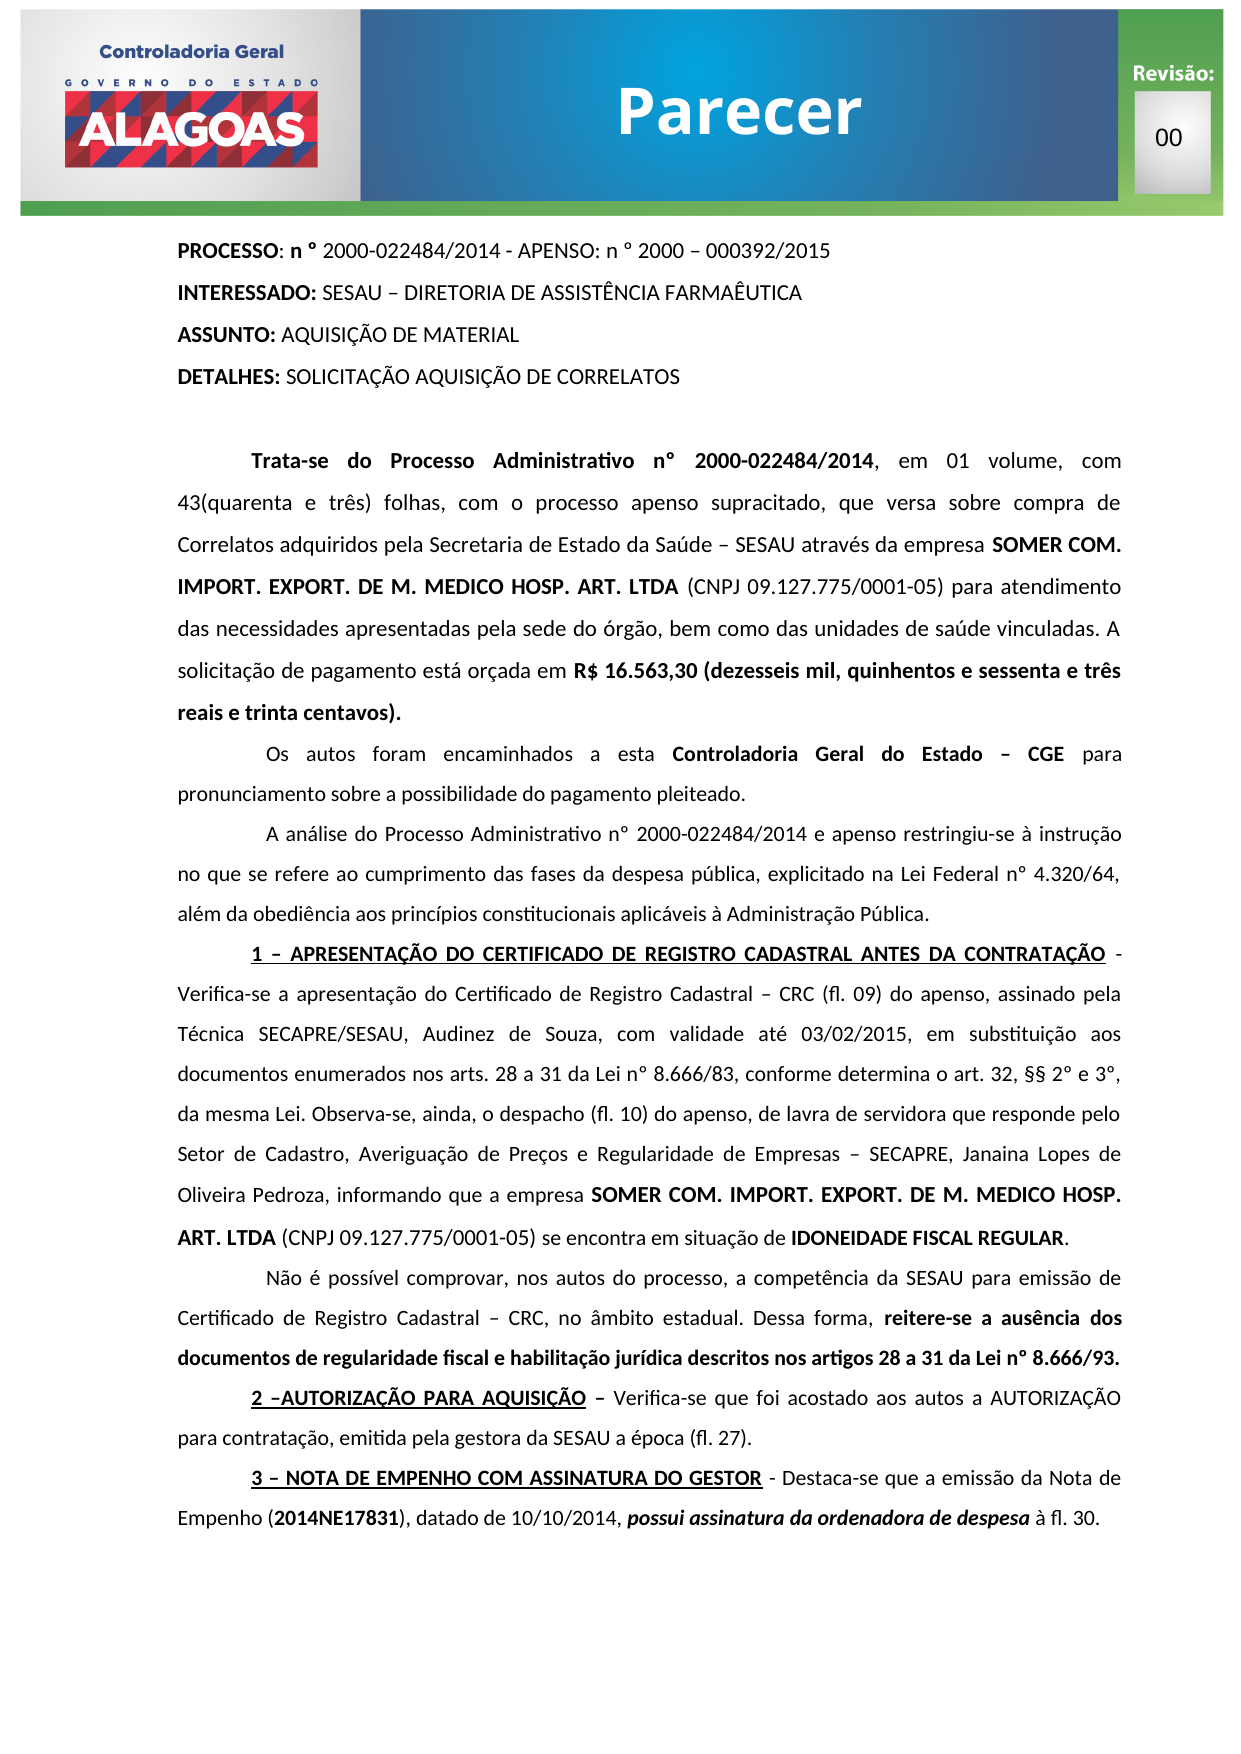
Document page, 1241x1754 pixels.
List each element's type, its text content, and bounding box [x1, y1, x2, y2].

text 3 – NOTA DE EMPENHO COM ASSINATURA DO GESTOR - Destaca-se que a emissão da Nota de Empenho (2014NE17831), datado de 10/10/2014, possui assinatura da ordenadora de despesa à fl. 30. [177, 1464, 1122, 1531]
text DETALHES: SOLICITAÇÃO AQUISIÇÃO DE CORRELATOS [177, 362, 1122, 390]
text INTERESSADO: SESAU – DIRETORIA DE ASSISTÊNCIA FARMAÊUTICA [177, 278, 1122, 306]
text PROCESSO: n º 2000-022484/2014 - APENSO: n º 2000 – 000392/2015 [177, 236, 1122, 264]
text 2 –AUTORIZAÇÃO PARA AQUISIÇÃO – Verifica-se que foi acostado aos autos a AUTORIZAÇÃO para contratação, emitida pela gestora da SESAU a época (fl. 27). [177, 1384, 1122, 1451]
text 1 – APRESENTAÇÃO DO CERTIFICADO DE REGISTRO CADASTRAL ANTES DA CONTRATAÇÃO - Verifica-se a apresentação do Certificado de Registro Cadastral – CRC (fl. 09) do apenso, assinado pela Técnica SECAPRE/SESAU, Audinez de Souza, com validade até 03/02/2015, em substituição aos documentos enumerados nos arts. 28 a 31 da Lei nº 8.666/83, conforme determina o art. 32, §§ 2º e 3º, da mesma Lei. Observa-se, ainda, o despacho (fl. 10) do apenso, de lavra de servidora que responde pelo Setor de Cadastro, Averiguação de Preços e Regularidade de Empresas – SECAPRE, Janaina Lopes de Oliveira Pedroza, informando que a empresa SOMER COM. IMPORT. EXPORT. DE M. MEDICO HOSP. ART. LTDA (CNPJ 09.127.775/0001-05) se encontra em situação de IDONEIDADE FISCAL REGULAR. [177, 940, 1122, 1251]
text A análise do Processo Administrativo nº 2000-022484/2014 e apenso restringiu-se à instrução no que se refere ao cumprimento das fases da despesa pública, explicitado na Lei Federal nº 4.320/64, além da obediência aos princípios constitucionais aplicáveis à Administração Pública. [177, 820, 1122, 927]
text Trata-se do Processo Administrativo nº 2000-022484/2014, em 01 volume, com 43(quarenta e três) folhas, com o processo apenso supracitado, que versa sobre compra de Correlatos adquiridos pela Secretaria de Estado da Saúde – SESAU através da empresa SOMER COM. IMPORT. EXPORT. DE M. MEDICO HOSP. ART. LTDA (CNPJ 09.127.775/0001-05) para atendimento das necessidades apresentadas pela sede do órgão, bem como das unidades de saúde vinculadas. A solicitação de pagamento está orçada em R$ 16.563,30 (dezesseis mil, quinhentos e sessenta e três reais e trinta centavos). [177, 446, 1122, 726]
text ASSUNTO: AQUISIÇÃO DE MATERIAL [177, 320, 1122, 348]
picture [20, 9, 1224, 216]
text Os autos foram encaminhados a esta Controladoria Geral do Estado – CGE para pronunciamento sobre a possibilidade do pagamento pleiteado. [177, 740, 1122, 807]
text Não é possível comprovar, nos autos do processo, a competência da SESAU para emissão de Certificado de Registro Cadastral – CRC, no âmbito estadual. Dessa forma, reitere-se a ausência dos documentos de regularidade fiscal e habilitação jurídica descritos nos artigos 28 a 31 da Lei nº 8.666/93. [177, 1264, 1122, 1371]
